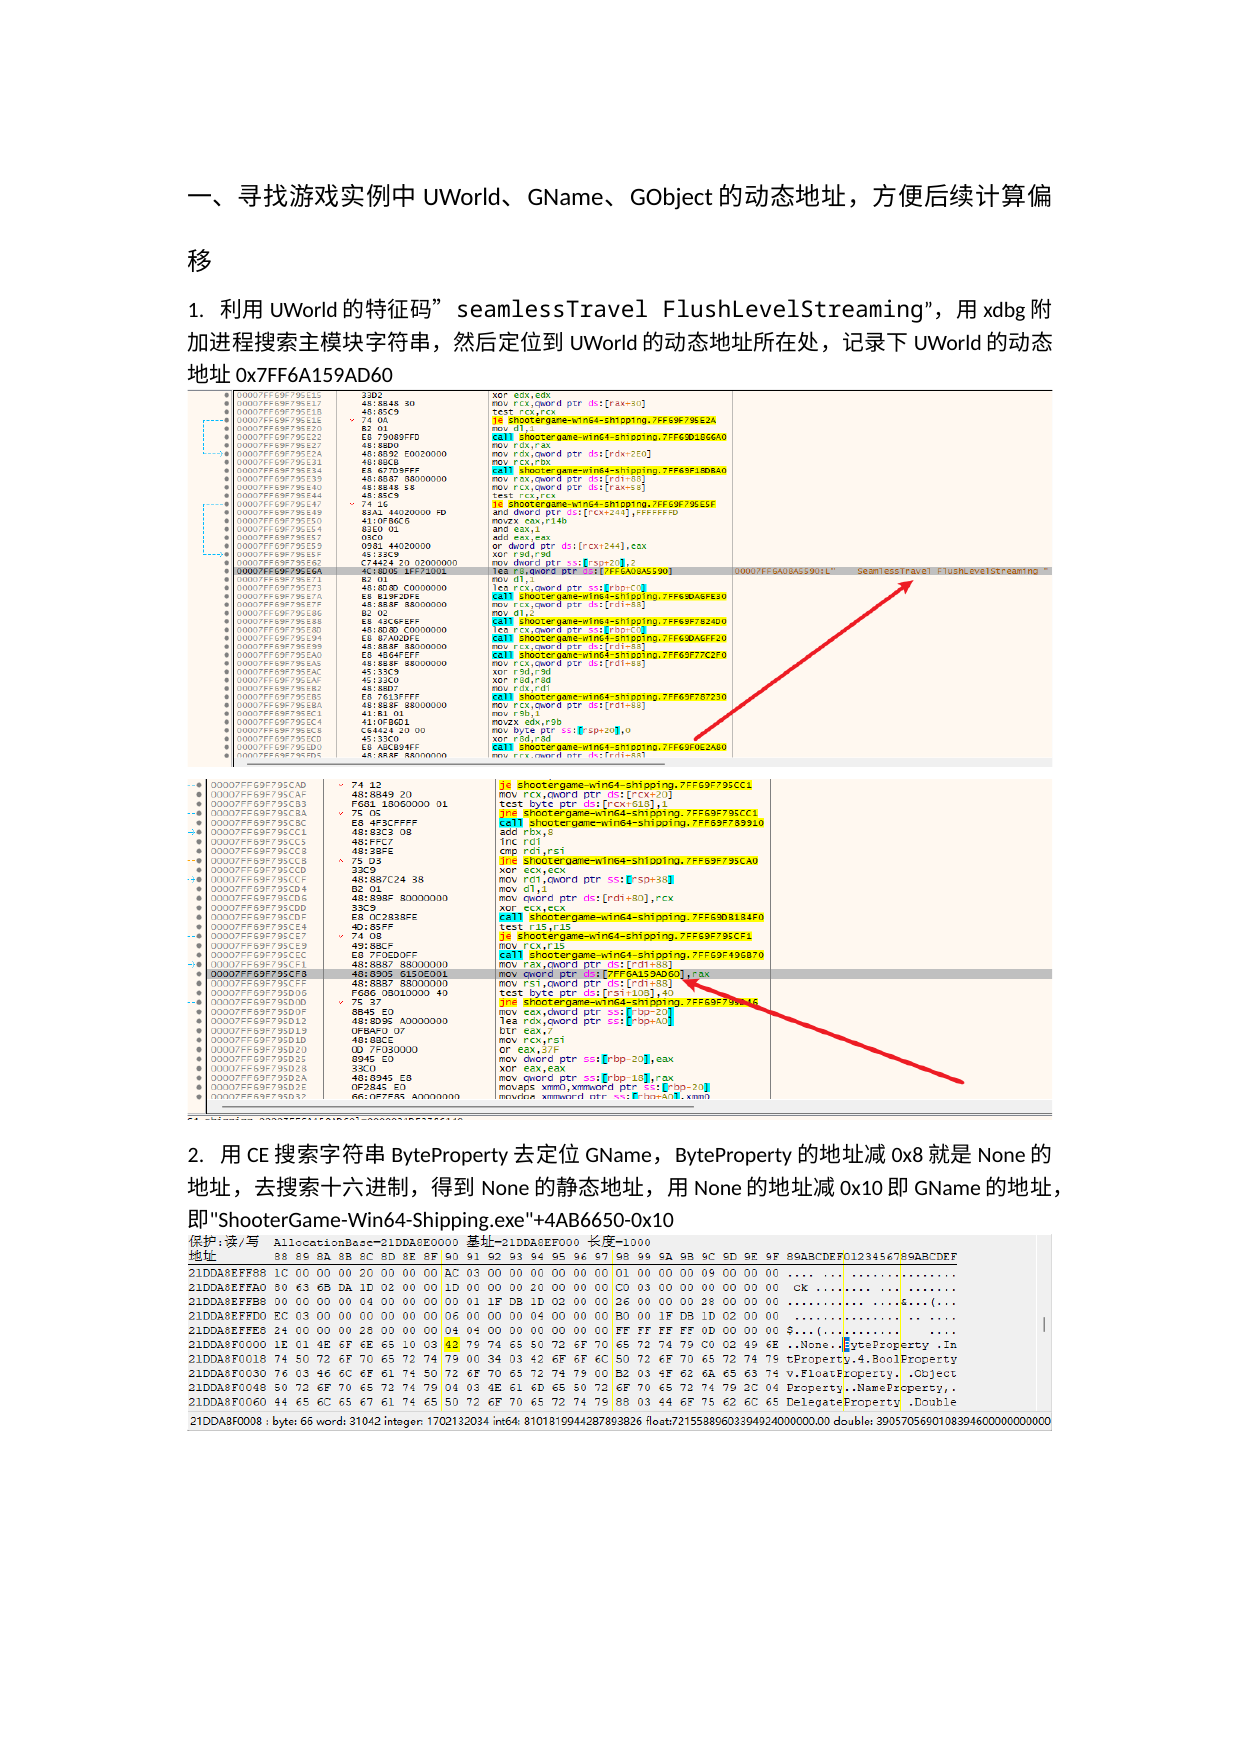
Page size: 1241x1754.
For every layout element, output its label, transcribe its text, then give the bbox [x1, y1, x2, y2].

list 寻找游戏实例中UWorld、GName、GObject的动态地址，方便后续计算偏移 [187, 162, 1053, 292]
picture [187, 389, 1053, 767]
picture [187, 1234, 1052, 1431]
picture [187, 779, 1053, 1120]
list 用CE搜索字符串ByteProperty去定位GName，ByteProperty的地址减0x8就是None的地址，去搜索十六进制，得到None的静态地址，用None的地址减0x10即GName的地址，即"ShooterGame-Win64-Shipping.exe"+4AB6650-0x10 [187, 1137, 1053, 1234]
list 利用UWorld的特征码”seamlessTravel FlushLevelStreaming”，用xdbg附加进程搜索主模块字符串，然后定位到UWorld的动态地址所在处，记录下UWorld的动态地址0x7FF6A159AD60 [187, 292, 1053, 389]
